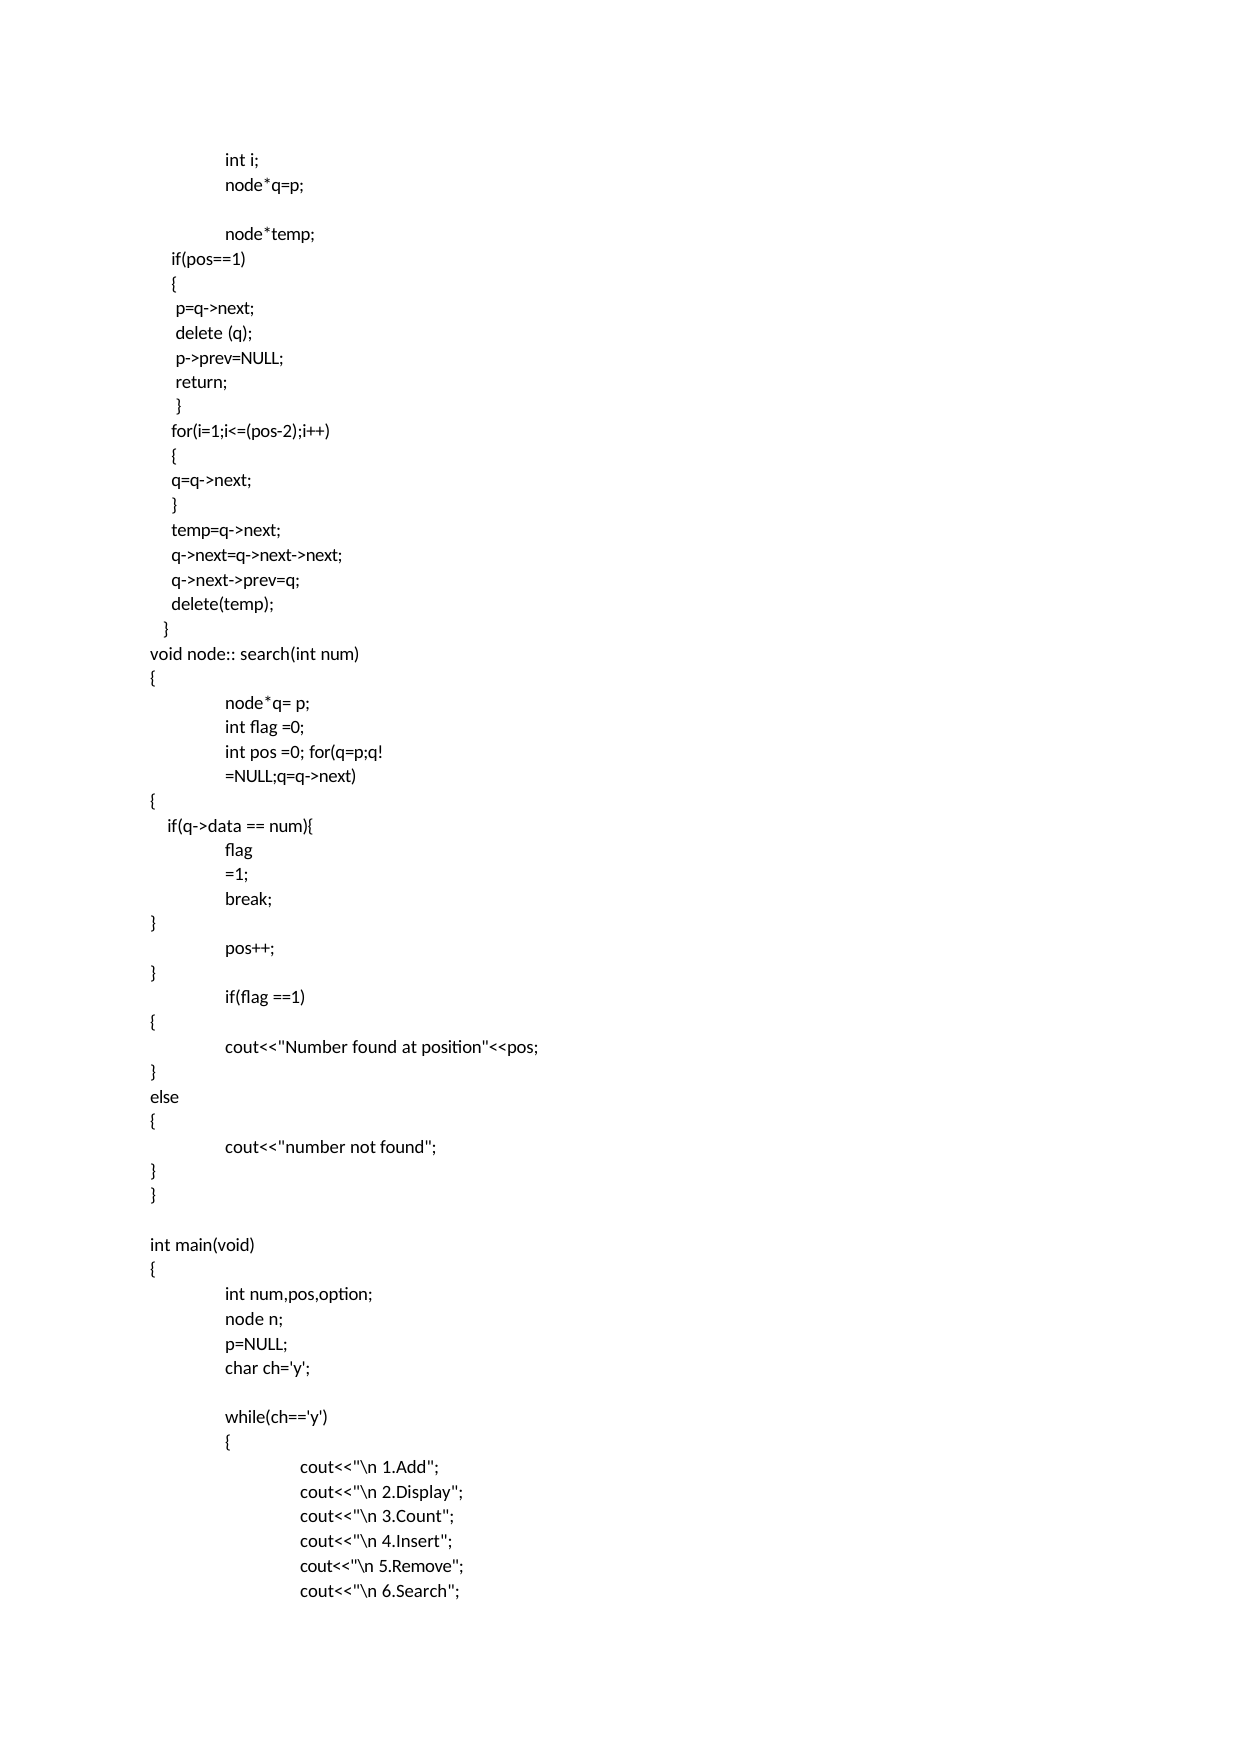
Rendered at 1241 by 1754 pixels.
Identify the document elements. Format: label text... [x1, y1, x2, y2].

text while(ch=='y') [225, 1406, 1065, 1429]
text } [150, 961, 1065, 984]
text flag =1; break; [225, 838, 279, 910]
text q->next=q->next->next; q->next->prev=q; delete(temp); [171, 543, 347, 615]
text for(i=1;i<=(pos-2);i++) [171, 419, 1065, 442]
text } [150, 1183, 183, 1206]
text { [150, 789, 1065, 812]
text else [150, 1085, 183, 1108]
text } [150, 1159, 183, 1182]
text { [150, 1010, 1065, 1033]
text int main(void) [150, 1233, 1065, 1256]
text temp=q->next; [171, 518, 1065, 541]
text p=NULL; [225, 1332, 1065, 1354]
text int num,pos,option; node n; [225, 1282, 406, 1330]
text p->prev=NULL; return; [175, 346, 314, 393]
text { [150, 666, 1065, 689]
text void node:: search(int num) [150, 642, 1065, 665]
text if(q->data == num){ [167, 814, 1065, 837]
text } [163, 617, 1065, 640]
text { [225, 1431, 1065, 1453]
text cout<<"number not found"; [225, 1136, 1065, 1159]
text pos++; [225, 936, 1065, 959]
text { [171, 444, 1065, 467]
text p=q->next; delete (q); [175, 296, 279, 344]
text cout<<"\n 1.Add"; cout<<"\n 2.Display"; cout<<"\n 3.Count"; cout<<"\n 4.Insert"; cout<<"\n 5.Remove"; cout<<"\n 6.Search"; [300, 1455, 489, 1602]
text q=q->next; [171, 468, 1065, 491]
text int pos =0; for(q=p;q!=NULL;q=q->next) [225, 740, 435, 787]
text cout<<"Number found at position"<<pos; [225, 1035, 1065, 1058]
text { [150, 1109, 183, 1132]
text } [175, 395, 1065, 418]
text node*q= p; int flag =0; [225, 691, 310, 738]
text if(flag ==1) [225, 985, 1065, 1008]
text } [171, 493, 1065, 516]
text int i; node*q=p; [225, 148, 314, 196]
text { [150, 1257, 1065, 1280]
text { [171, 272, 1065, 294]
text node*temp; if(pos==1) [171, 222, 329, 270]
text } [150, 912, 1065, 934]
text } [150, 1060, 1065, 1083]
text char ch='y'; [225, 1356, 1065, 1379]
